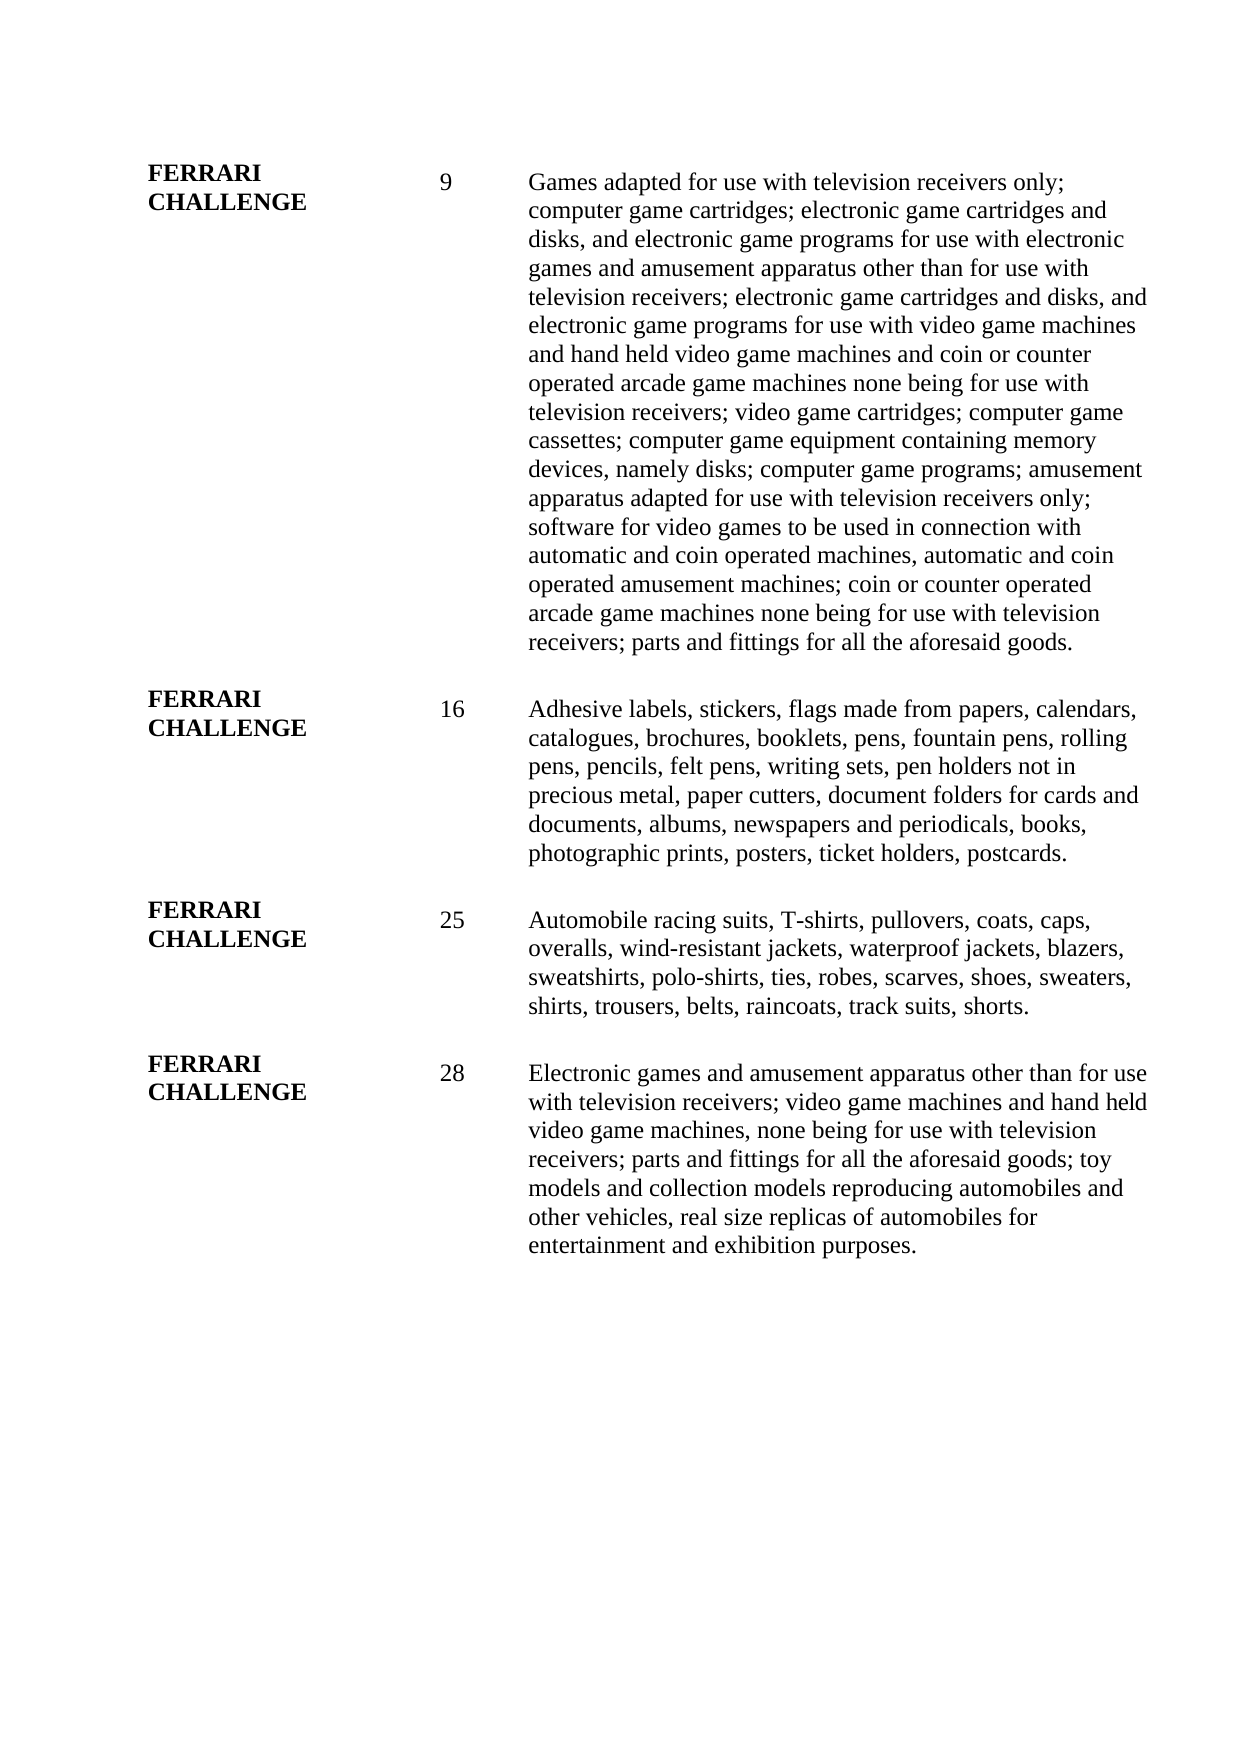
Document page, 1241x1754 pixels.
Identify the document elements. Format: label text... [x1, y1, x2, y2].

text 16 Adhesive labels, stickers, flags made from papers, calendars, catalogues, brochures, booklets, pens, fountain pens, rolling pens, pencils, felt pens, writing sets, pen holders not in precious metal, paper cutters, document folders for cards and documents, albums, newspapers and periodicals, books, photographic prints, posters, ticket holders, postcards. [439, 694, 1140, 866]
text 9 Games adapted for use with television receivers only; computer game cartridges; electronic game cartridges and disks, and electronic game programs for use with electronic games and amusement apparatus other than for use with television receivers; electronic game cartridges and disks, and electronic game programs for use with video game machines and hand held video game machines and coin or counter operated arcade game machines none being for use with television receivers; video game cartridges; computer game cassettes; computer game equipment containing memory devices, namely disks; computer game programs; amusement apparatus adapted for use with television receivers only; software for video games to be used in connection with automatic and coin operated machines, automatic and coin operated amusement machines; coin or counter operated arcade game machines none being for use with television receivers; parts and fittings for all the aforesaid goods. [439, 167, 1148, 656]
text 28 Electronic games and amusement apparatus other than for use with television receivers; video game machines and hand held video game machines, none being for use with television receivers; parts and fittings for all the aforesaid goods; toy models and collection models reproducing automobiles and other vehicles, real size replicas of automobiles for entertainment and exhibition purposes. [439, 1058, 1150, 1259]
subtitle FERRARI CHALLENGE [148, 684, 309, 742]
subtitle FERRARI CHALLENGE [148, 158, 309, 216]
text 25 Automobile racing suits, T-shirts, pullovers, coats, caps, overalls, wind-resistant jackets, waterproof jackets, blazers, sweatshirts, polo-shirts, ties, robes, scarves, shoes, sweaters, shirts, trousers, belts, raincoats, track suits, shorts. [439, 905, 1132, 1020]
subtitle FERRARI CHALLENGE [148, 895, 309, 953]
subtitle FERRARI CHALLENGE [148, 1049, 309, 1106]
